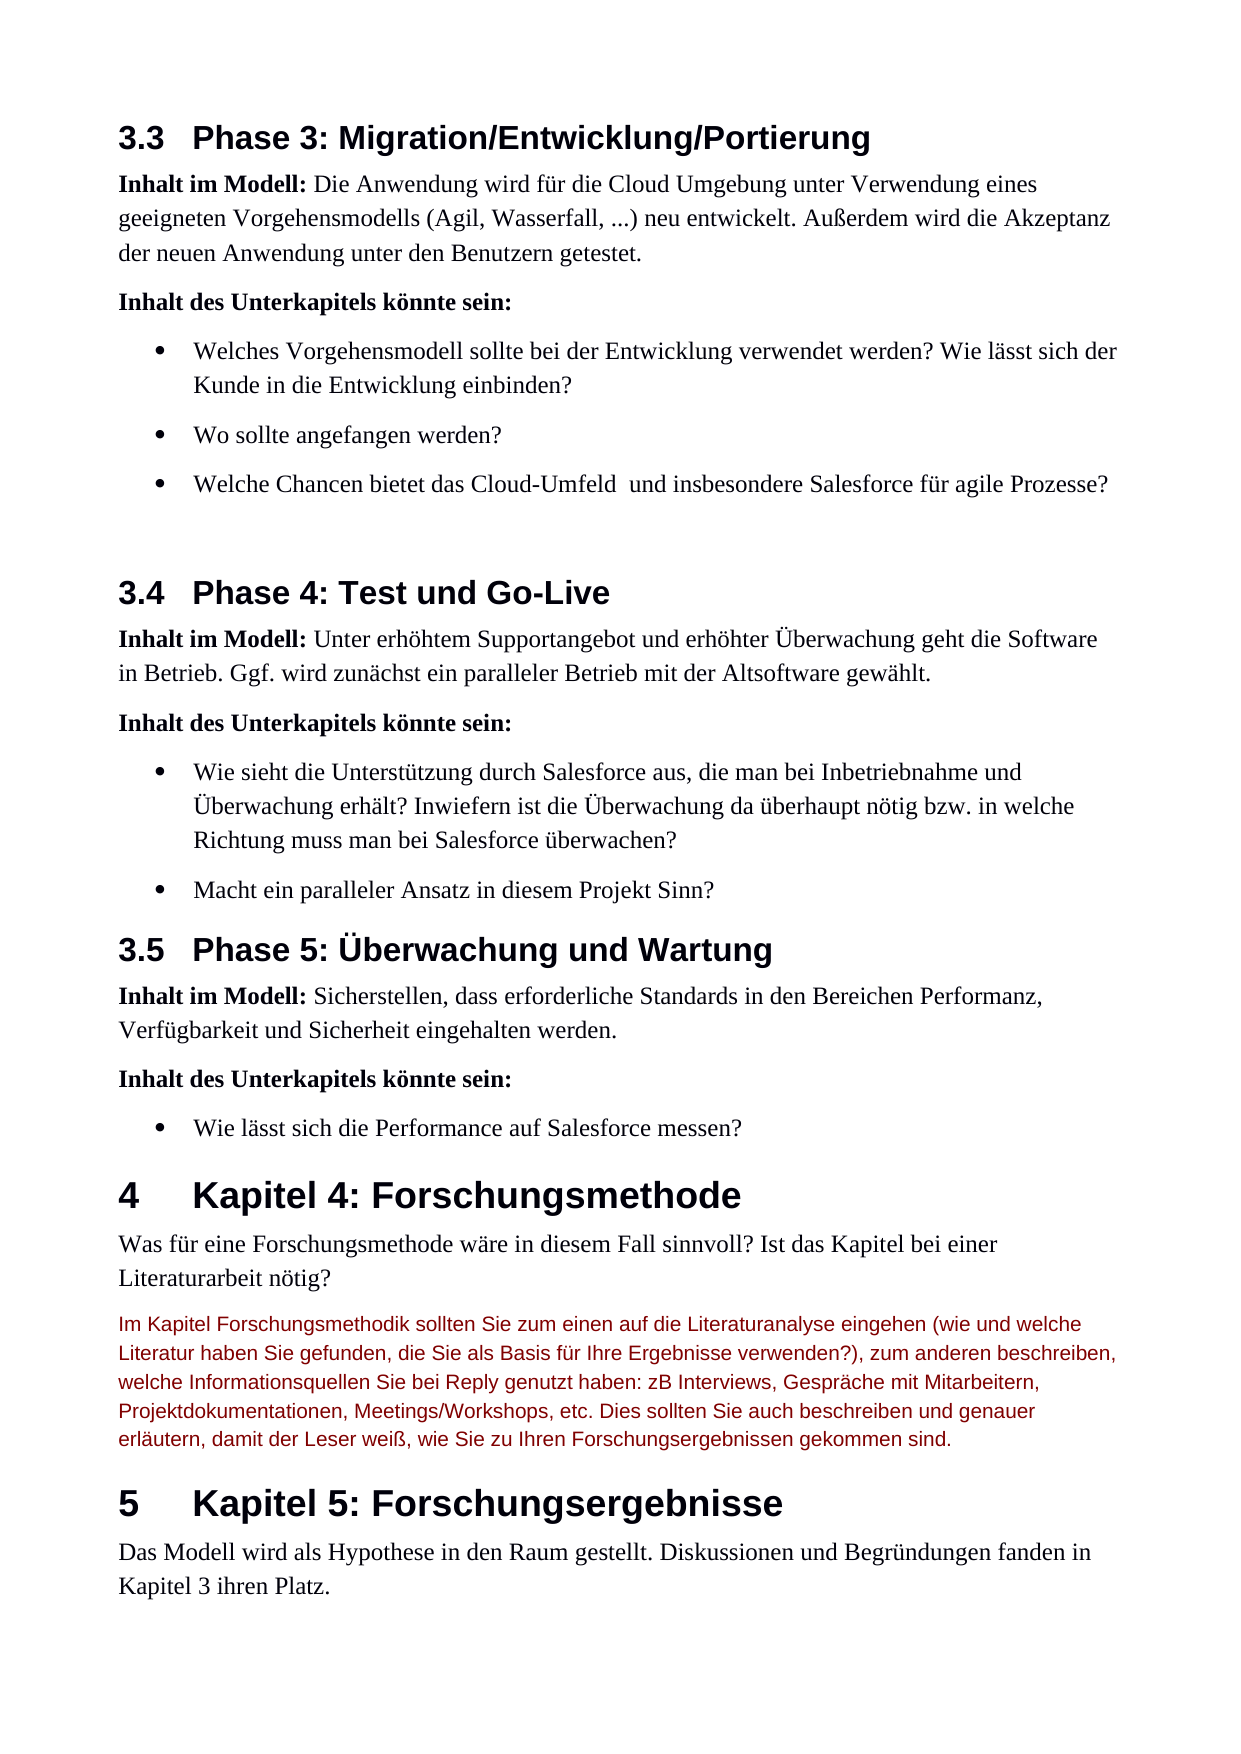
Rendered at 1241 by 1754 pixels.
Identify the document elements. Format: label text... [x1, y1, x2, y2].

subtitle Kapitel 4: Forschungsmethode [118, 1173, 1122, 1216]
list Wie lässt sich die Performance auf Salesforce messen? [156, 1113, 1122, 1142]
subtitle Phase 3: Migration/Entwicklung/Portierung [118, 118, 1122, 157]
subtitle Phase 5: Überwachung und Wartung [118, 930, 1122, 968]
text Inhalt des Unterkapitels könnte sein: [118, 708, 1122, 736]
text Inhalt im Modell: Unter erhöhtem Supportangebot und erhöhter Überwachung geht die Software in Betrieb. Ggf. wird zunächst ein paralleler Betrieb mit der Altsoftware gewählt. [118, 624, 1122, 687]
subtitle Kapitel 5: Forschungsergebnisse [118, 1481, 1122, 1524]
text Inhalt des Unterkapitels könnte sein: [118, 287, 1122, 316]
text Inhalt im Modell: Die Anwendung wird für die Cloud Umgebung unter Verwendung eines geeigneten Vorgehensmodells (Agil, Wasserfall, ...) neu entwickelt. Außerdem wird die Akzeptanz der neuen Anwendung unter den Benutzern getestet. [118, 169, 1122, 267]
list Welche Chancen bietet das Cloud-Umfeld und insbesondere Salesforce für agile Prozesse? [156, 469, 1122, 497]
text Das Modell wird als Hypothese in den Raum gestellt. Diskussionen und Begründungen fanden in Kapitel 3 ihren Platz. [118, 1537, 1122, 1600]
text Im Kapitel Forschungsmethodik sollten Sie zum einen auf die Literaturanalyse eingehen (wie und welche Literatur haben Sie gefunden, die Sie als Basis für Ihre Ergebnisse verwenden?), zum anderen beschreiben, welche Informationsquellen Sie bei Reply genutzt haben: zB Interviews, Gespräche mit Mitarbeitern, Projektdokumentationen, Meetings/Workshops, etc. Dies sollten Sie auch beschreiben und genauer erläutern, damit der Leser weiß, wie Sie zu Ihren Forschungsergebnissen gekommen sind. [118, 1312, 1122, 1451]
list Wie sieht die Unterstützung durch Salesforce aus, die man bei Inbetriebnahme und Überwachung erhält? Inwiefern ist die Überwachung da überhaupt nötig bzw. in welche Richtung muss man bei Salesforce überwachen? [156, 757, 1122, 854]
list Wo sollte angefangen werden? [156, 420, 1122, 448]
subtitle Phase 4: Test und Go-Live [118, 573, 1122, 612]
text Inhalt des Unterkapitels könnte sein: [118, 1064, 1122, 1093]
text Was für eine Forschungsmethode wäre in diesem Fall sinnvoll? Ist das Kapitel bei einer Literaturarbeit nötig? [118, 1229, 1122, 1292]
list Welches Vorgehensmodell sollte bei der Entwicklung verwendet werden? Wie lässt sich der Kunde in die Entwicklung einbinden? [156, 336, 1122, 399]
text Inhalt im Modell: Sicherstellen, dass erforderliche Standards in den Bereichen Performanz, Verfügbarkeit und Sicherheit eingehalten werden. [118, 981, 1122, 1044]
list Macht ein paralleler Ansatz in diesem Projekt Sinn? [156, 875, 1122, 903]
